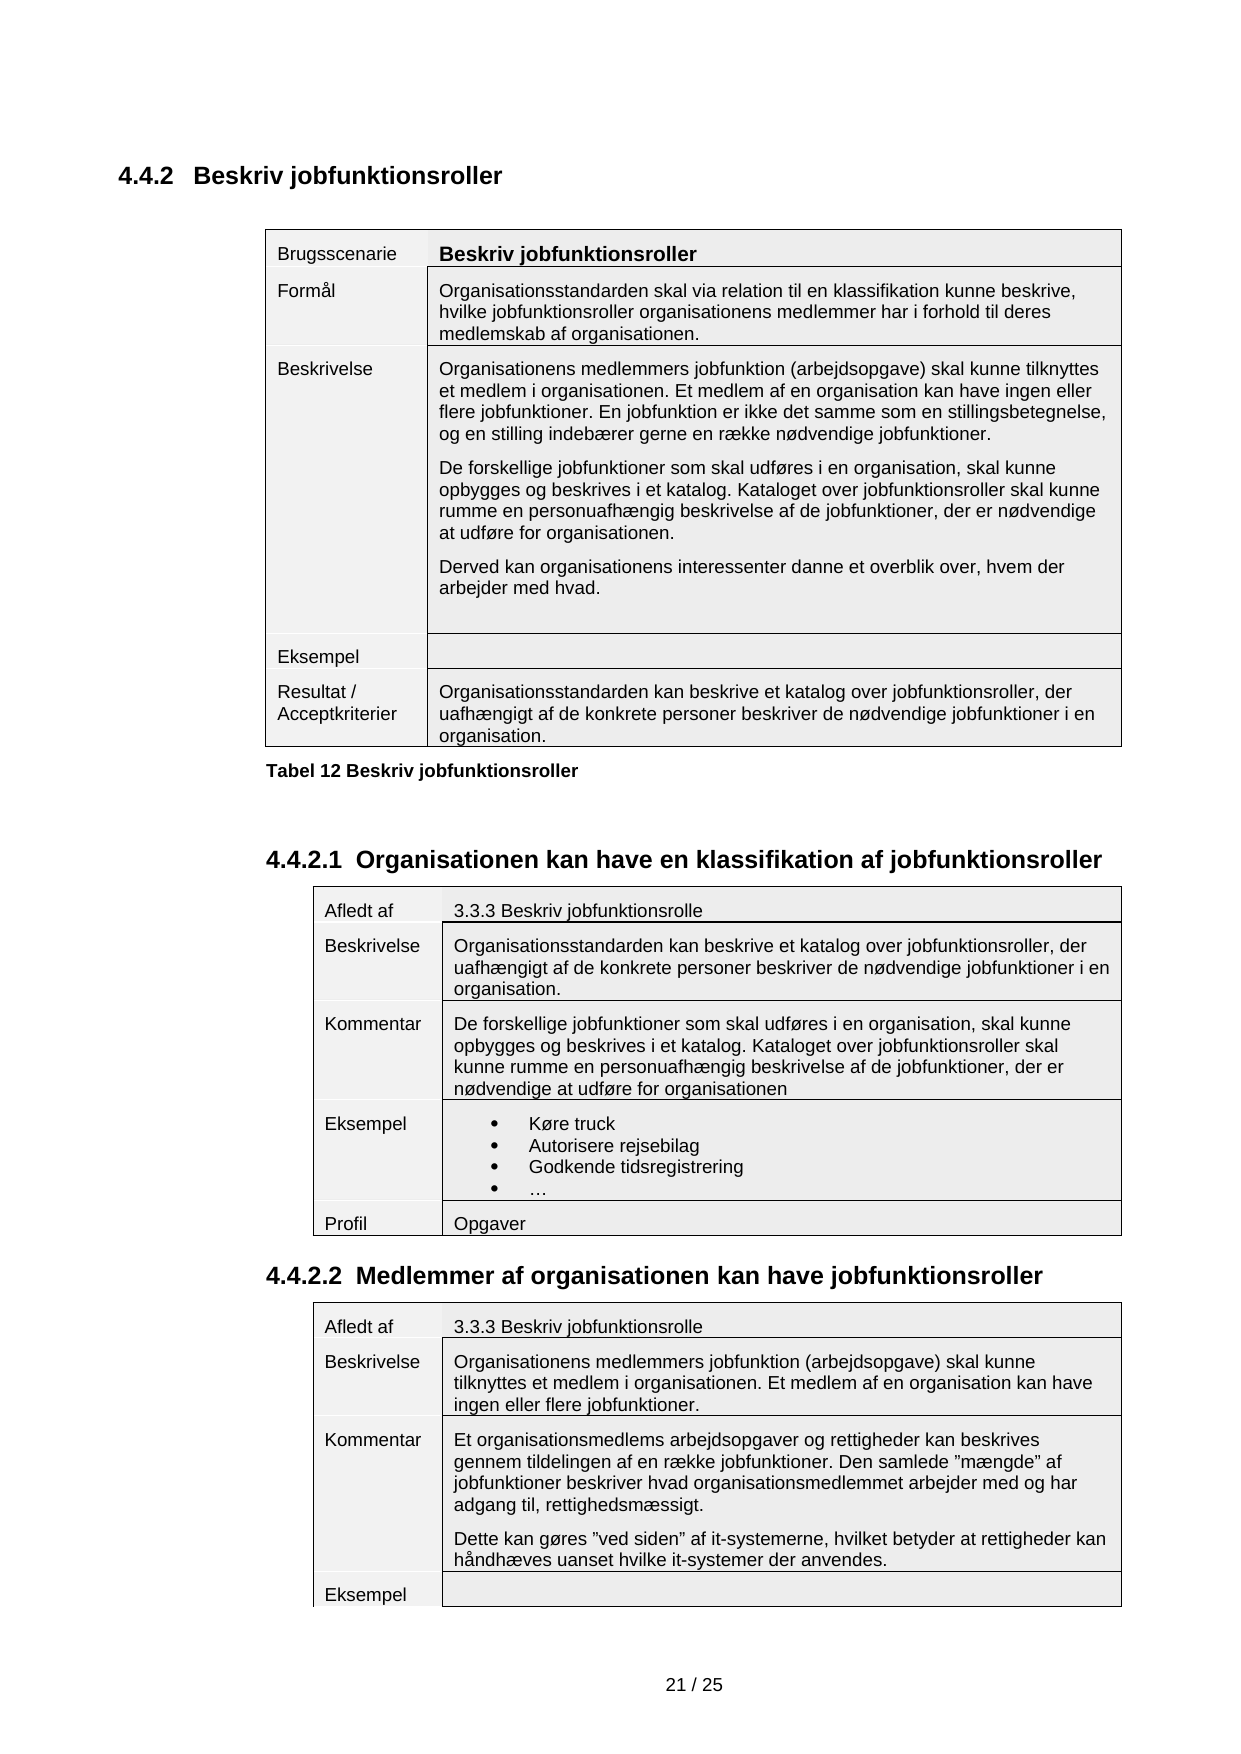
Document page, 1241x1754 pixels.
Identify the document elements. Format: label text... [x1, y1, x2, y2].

table_cell Organisationens medlemmers jobfunktion (arbejdsopgave) skal kunne tilknyttes et medlem i organisationen. Et medlem af en organisation kan have ingen eller flere jobfunktioner. [443, 1338, 1121, 1415]
table_cell [428, 634, 1121, 668]
table_cell Beskrivelse [314, 923, 442, 999]
table_cell Organisationsstandarden kan beskrive et katalog over jobfunktionsroller, der uafhængigt af de konkrete personer beskriver de nødvendige jobfunktioner i en organisation. [428, 669, 1121, 746]
table_cell Beskrivelse [314, 1338, 442, 1415]
table_cell Et organisationsmedlems arbejdsopgaver og rettigheder kan beskrives gennem tildelingen af en række jobfunktioner. Den samlede ”mængde” af jobfunktioner beskriver hvad organisationsmedlemmet arbejder med og har adgang til, rettighedsmæssigt. Dette kan gøres ”ved siden” af it-systemerne, hvilket betyder at rettigheder kan håndhæves uanset hvilke it-systemer der anvendes. [443, 1416, 1121, 1571]
table_cell Opgaver [443, 1201, 1121, 1235]
table_cell Organisationsstandarden skal via relation til en klassifikation kunne beskrive, hvilke jobfunktionsroller organisationens medlemmer har i forhold til deres medlemskab af organisationen. [428, 267, 1121, 344]
table_header 3.3.3 Beskriv jobfunktionsrolle [443, 1303, 1121, 1337]
table_cell De forskellige jobfunktioner som skal udføres i en organisation, skal kunne opbygges og beskrives i et katalog. Kataloget over jobfunktionsroller skal kunne rumme en personuafhængig beskrivelse af de jobfunktioner, der er nødvendige at udføre for organisationen [443, 1001, 1121, 1099]
subtitle Organisationen kan have en klassifikation af jobfunktionsroller [266, 845, 1122, 874]
table_cell Resultat / Acceptkriterier [266, 669, 427, 746]
table_cell Eksempel [314, 1100, 442, 1199]
table_cell Eksempel [314, 1572, 442, 1606]
table_header Brugsscenarie [266, 230, 428, 266]
table_cell Beskrivelse [266, 346, 427, 633]
table_header 3.3.3 Beskriv jobfunktionsrolle [443, 887, 1121, 921]
table_cell Kommentar [314, 1001, 442, 1099]
table_header Afledt af [314, 887, 442, 921]
subtitle Medlemmer af organisationen kan have jobfunktionsroller [266, 1261, 1122, 1289]
table_header Afledt af [314, 1303, 442, 1337]
table_cell Køre truck Autorisere rejsebilag Godkende tidsregistrering … [443, 1100, 1121, 1199]
table_cell Organisationsstandarden kan beskrive et katalog over jobfunktionsroller, der uafhængigt af de konkrete personer beskriver de nødvendige jobfunktioner i en organisation. [443, 923, 1121, 999]
table_cell [443, 1572, 1121, 1606]
table_cell Formål [266, 267, 427, 344]
table_cell Organisationens medlemmers jobfunktion (arbejdsopgave) skal kunne tilknyttes et medlem i organisationen. Et medlem af en organisation kan have ingen eller flere jobfunktioner. En jobfunktion er ikke det samme som en stillingsbetegnelse, og en stilling indebærer gerne en række nødvendige jobfunktioner. De forskellige jobfunktioner som skal udføres i en organisation, skal kunne opbygges og beskrives i et katalog. Kataloget over jobfunktionsroller skal kunne rumme en personuafhængig beskrivelse af de jobfunktioner, der er nødvendige at udføre for organisationen. Derved kan organisationens interessenter danne et overblik over, hvem der arbejder med hvad. [428, 346, 1121, 633]
table_cell Eksempel [266, 634, 427, 668]
table_cell Kommentar [314, 1416, 442, 1571]
table_cell Profil [314, 1201, 442, 1235]
subtitle Beskriv jobfunktionsroller [118, 161, 1122, 190]
table_header Beskriv jobfunktionsroller [428, 230, 1121, 266]
